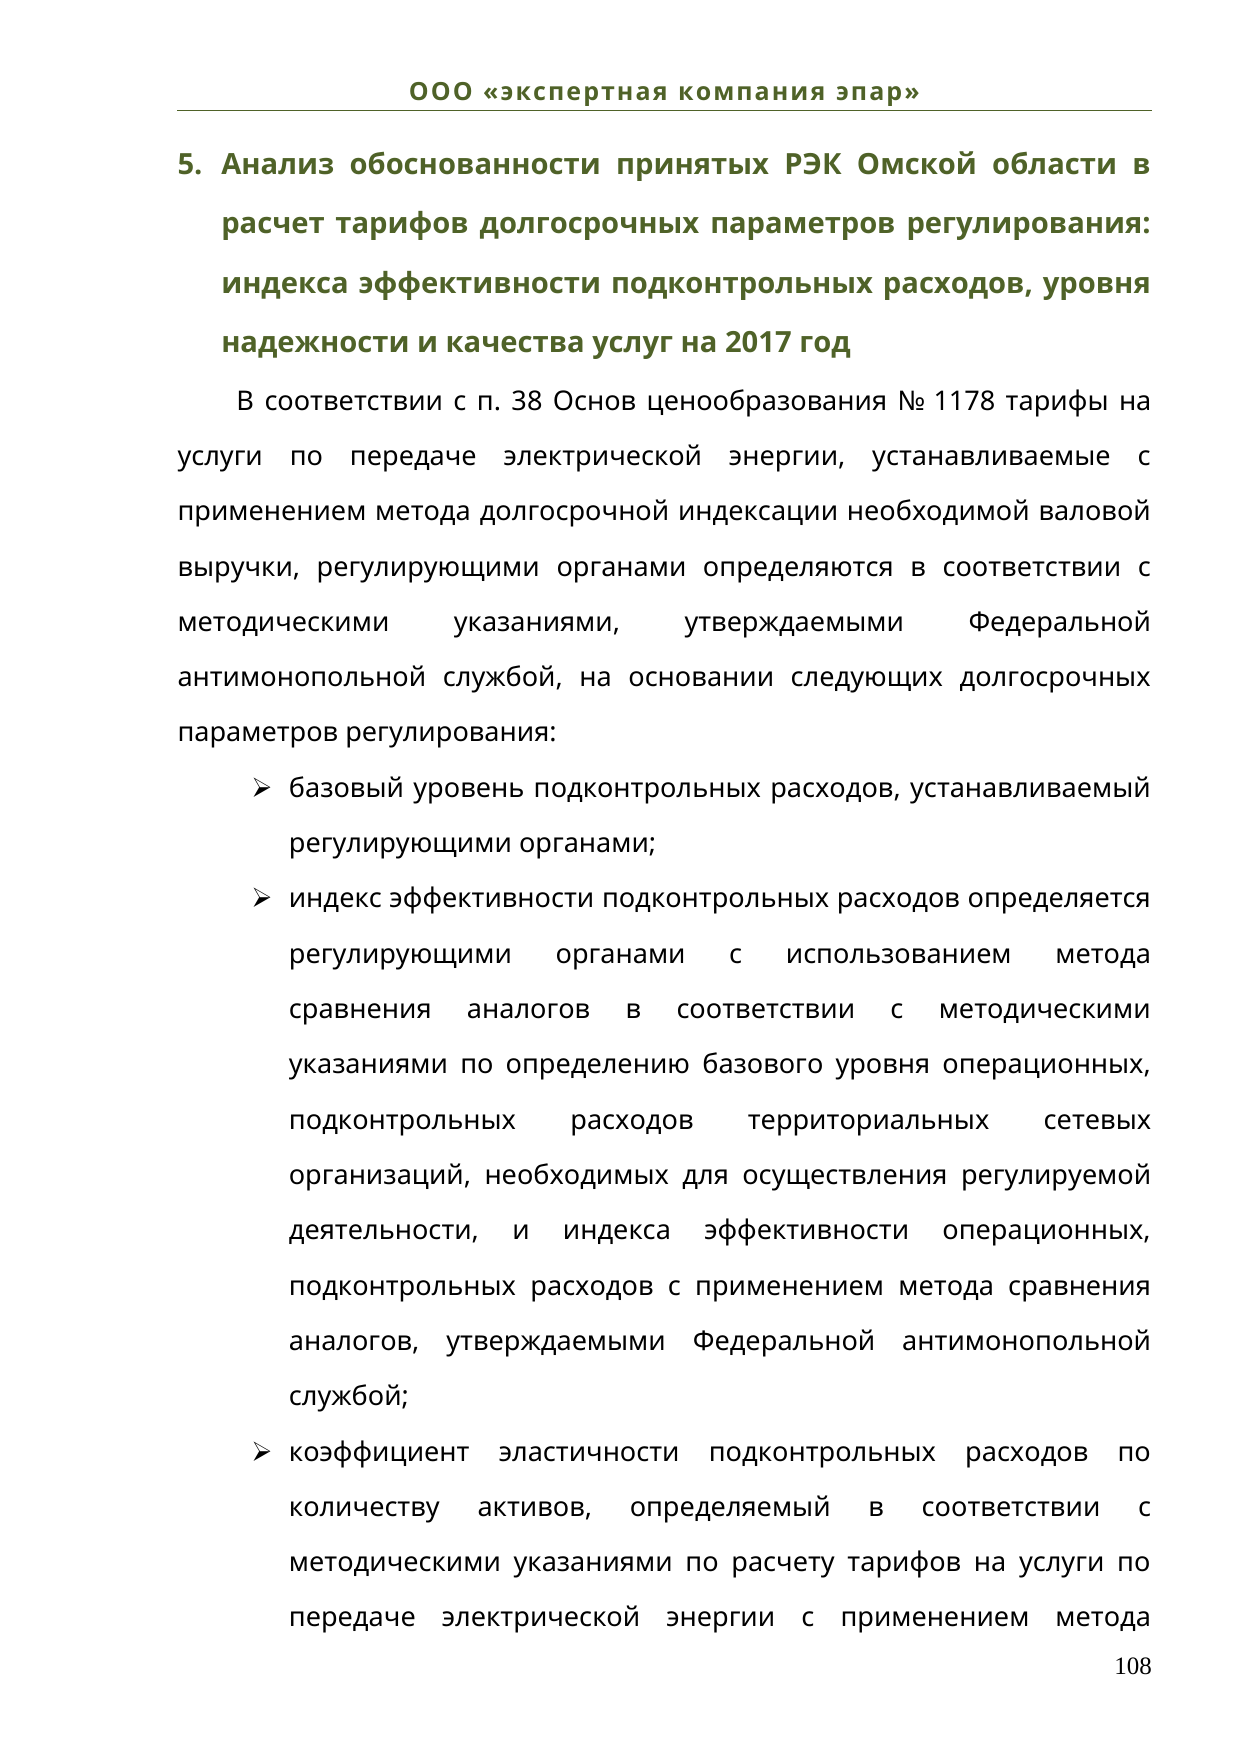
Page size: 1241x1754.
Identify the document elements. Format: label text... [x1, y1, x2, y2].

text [251, 1432, 1152, 1635]
text базовый уровень подконтрольных расходов, устанавливаемый регулирующими органами; [251, 768, 1152, 860]
text В соответствии с п. 38 Основ ценообразования № 1178 тарифы на услуги по передаче электрической энергии, устанавливаемые с применением метода долгосрочной индексации необходимой валовой выручки, регулирующими органами определяются в соответствии с методическими указаниями, утверждаемыми Федеральной антимонопольной службой, на основании следующих долгосрочных параметров регулирования: [177, 381, 1152, 750]
subtitle Анализ обоснованности принятых РЭК Омской области в расчет тарифов долгосрочных параметров регулирования: индекса эффективности подконтрольных расходов, уровня надежности и качества услуг на 2017 год [177, 143, 1152, 361]
text индекс эффективности подконтрольных расходов определяется регулирующими органами с использованием метода сравнения аналогов в соответствии с методическими указаниями по определению базового уровня операционных, подконтрольных расходов территориальных сетевых организаций, необходимых для осуществления регулируемой деятельности, и индекса эффективности операционных, подконтрольных расходов с применением метода сравнения аналогов, утверждаемыми Федеральной антимонопольной службой; [251, 879, 1152, 1413]
